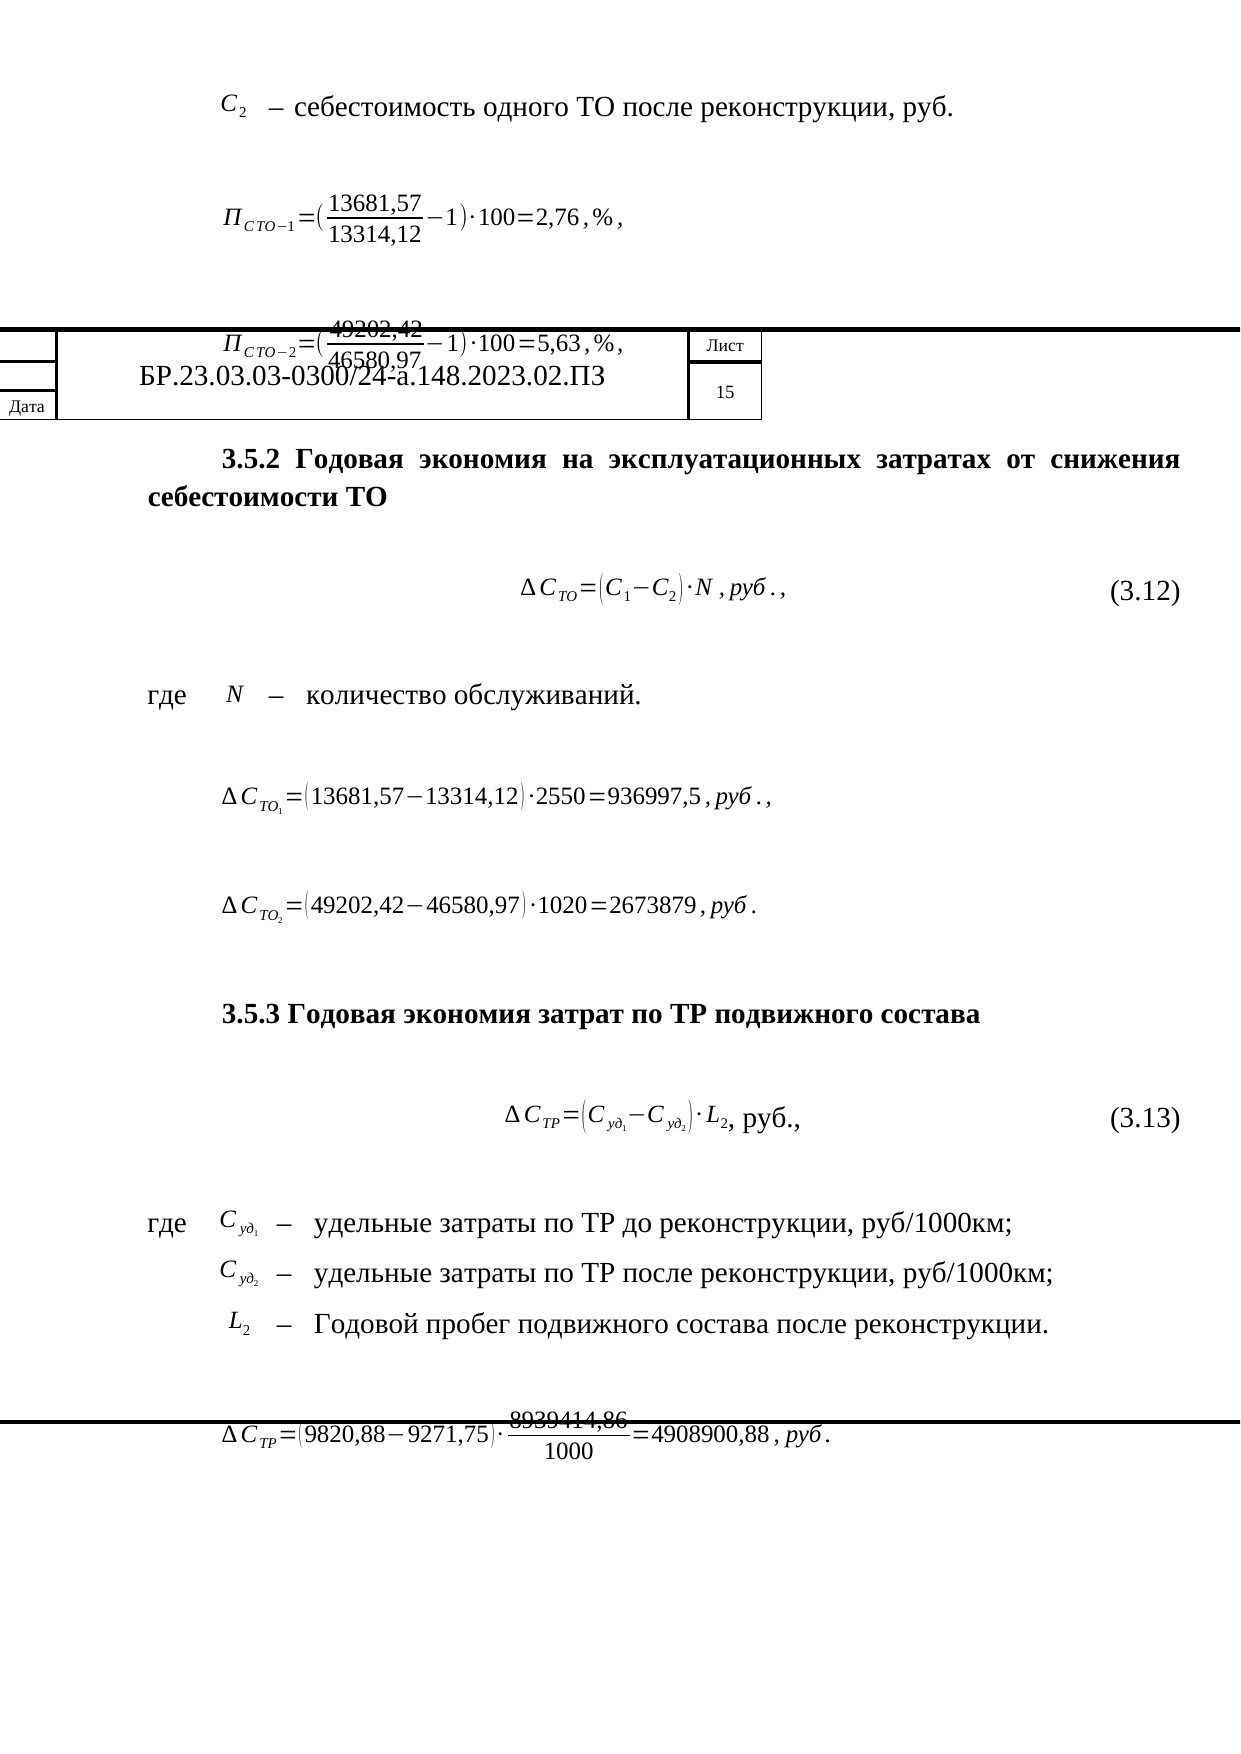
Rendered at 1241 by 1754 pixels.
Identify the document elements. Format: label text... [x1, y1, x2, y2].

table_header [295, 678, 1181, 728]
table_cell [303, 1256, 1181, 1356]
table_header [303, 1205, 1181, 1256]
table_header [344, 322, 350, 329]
subtitle 3.5.2 Годовая экономия на эксплуатационных затратах от снижения себестоимости ТО [148, 441, 1181, 513]
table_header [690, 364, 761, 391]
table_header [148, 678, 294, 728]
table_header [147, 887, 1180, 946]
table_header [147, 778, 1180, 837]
subtitle 3.5.3 Годовая экономия затрат по ТР подвижного состава [148, 996, 1181, 1029]
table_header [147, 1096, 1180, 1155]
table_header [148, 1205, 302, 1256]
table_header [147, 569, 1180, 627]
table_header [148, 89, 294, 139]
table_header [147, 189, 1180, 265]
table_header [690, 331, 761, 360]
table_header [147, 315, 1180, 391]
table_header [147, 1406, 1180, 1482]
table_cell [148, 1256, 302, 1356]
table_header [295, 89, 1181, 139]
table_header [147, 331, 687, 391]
